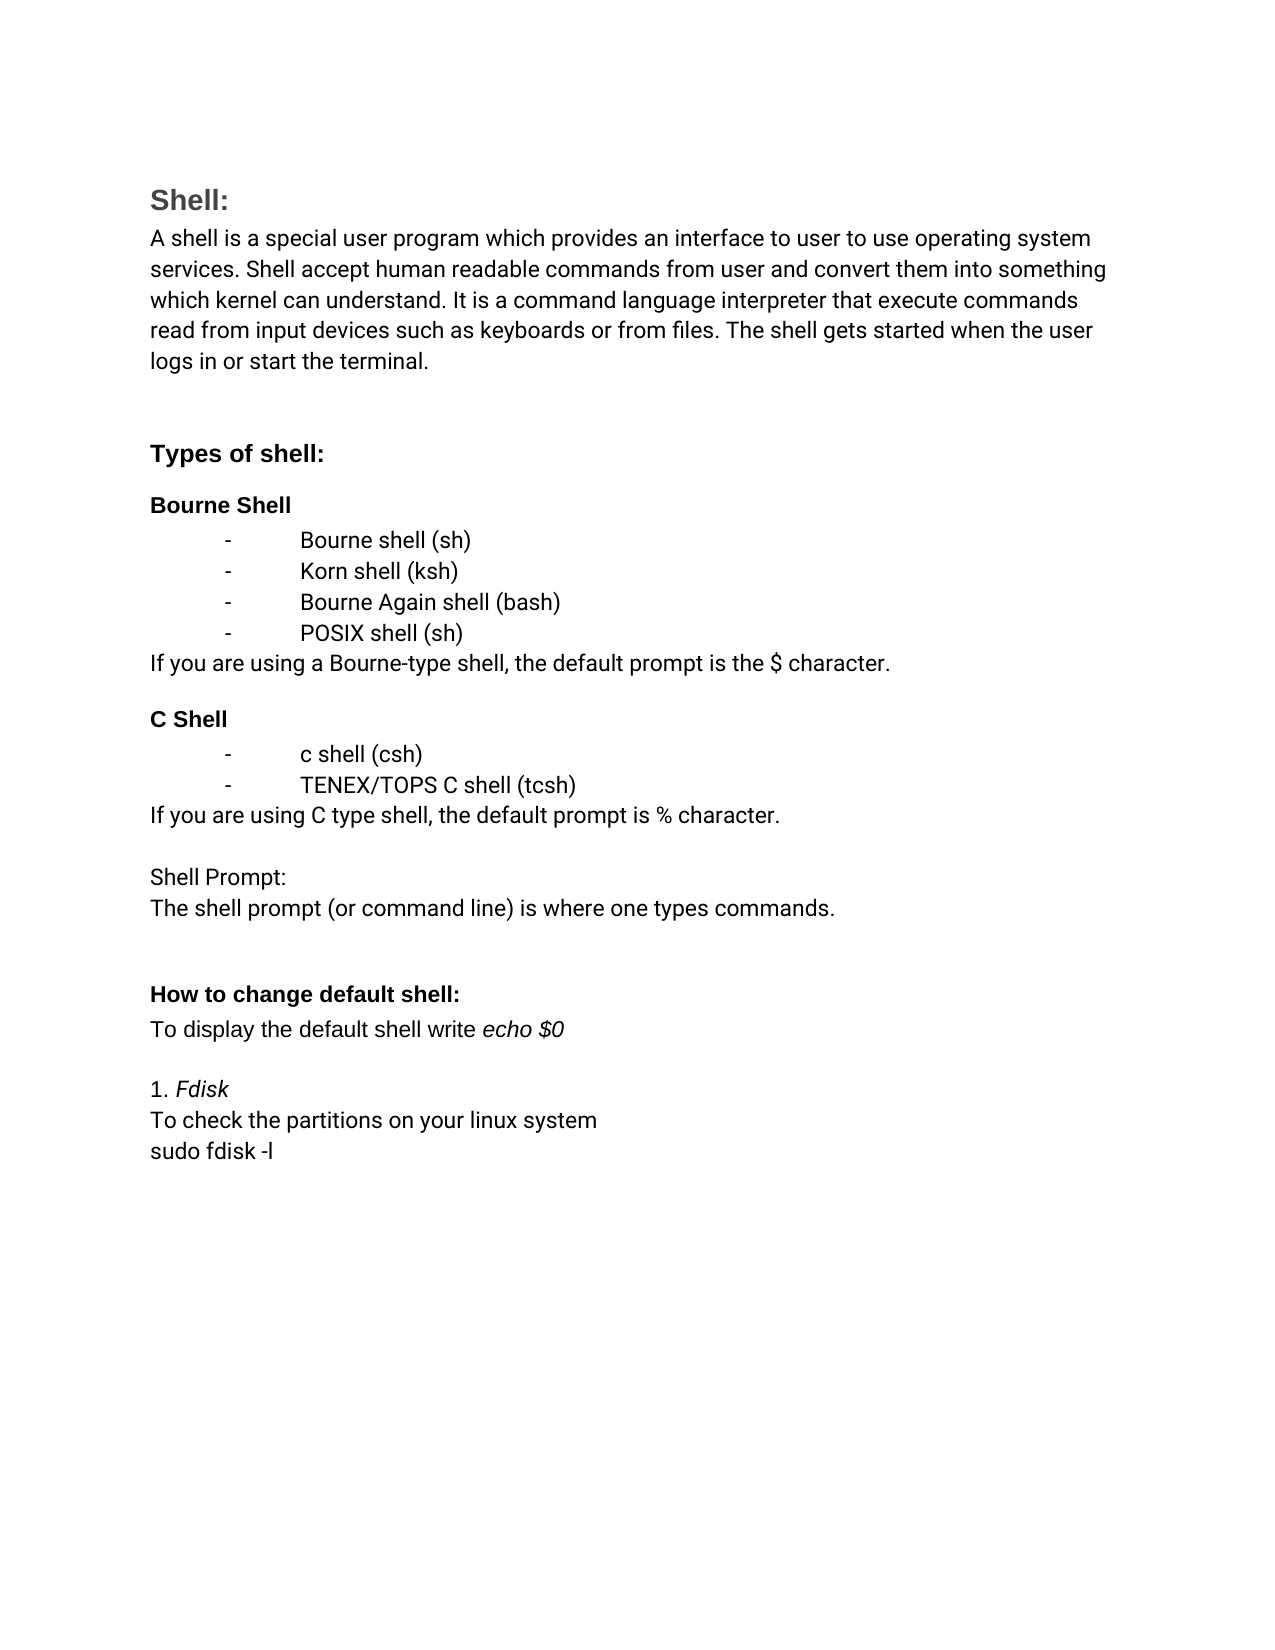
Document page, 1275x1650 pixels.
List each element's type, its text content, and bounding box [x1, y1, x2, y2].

text To check the partitions on your linux system [150, 1107, 1125, 1134]
text - TENEX/TOPS C shell (tcsh) [150, 772, 1125, 799]
text A shell is a special user program which provides an interface to user to use operating system services. Shell accept human readable commands from user and convert them into something which kernel can understand. It is a command language interpreter that execute commands read from input devices such as keyboards or from files. The shell gets started when the user logs in or start the terminal. [150, 225, 1125, 375]
text Shell Prompt: [150, 864, 1125, 891]
text 1. Fdisk [150, 1076, 1125, 1103]
text If you are using a Bourne-type shell, the default prompt is the $ character. [150, 651, 1125, 677]
subtitle Types of shell: [150, 439, 1125, 467]
subtitle Bourne Shell [150, 492, 1125, 519]
text If you are using C type shell, the default prompt is % character. [150, 803, 1125, 829]
text - c shell (csh) [150, 741, 1125, 768]
subtitle Shell: [150, 183, 1125, 217]
text sudo fdisk -l [150, 1138, 1125, 1165]
text To display the default shell write echo $0 [150, 1016, 1125, 1042]
text - Bourne shell (sh) [150, 527, 1125, 554]
text - Bourne Again shell (bash) [150, 589, 1125, 616]
text - Korn shell (ksh) [150, 558, 1125, 585]
text The shell prompt (or command line) is where one types commands. [150, 895, 1125, 922]
subtitle How to change default shell: [150, 981, 1125, 1008]
subtitle C Shell [150, 706, 1125, 733]
text - POSIX shell (sh) [150, 620, 1125, 647]
